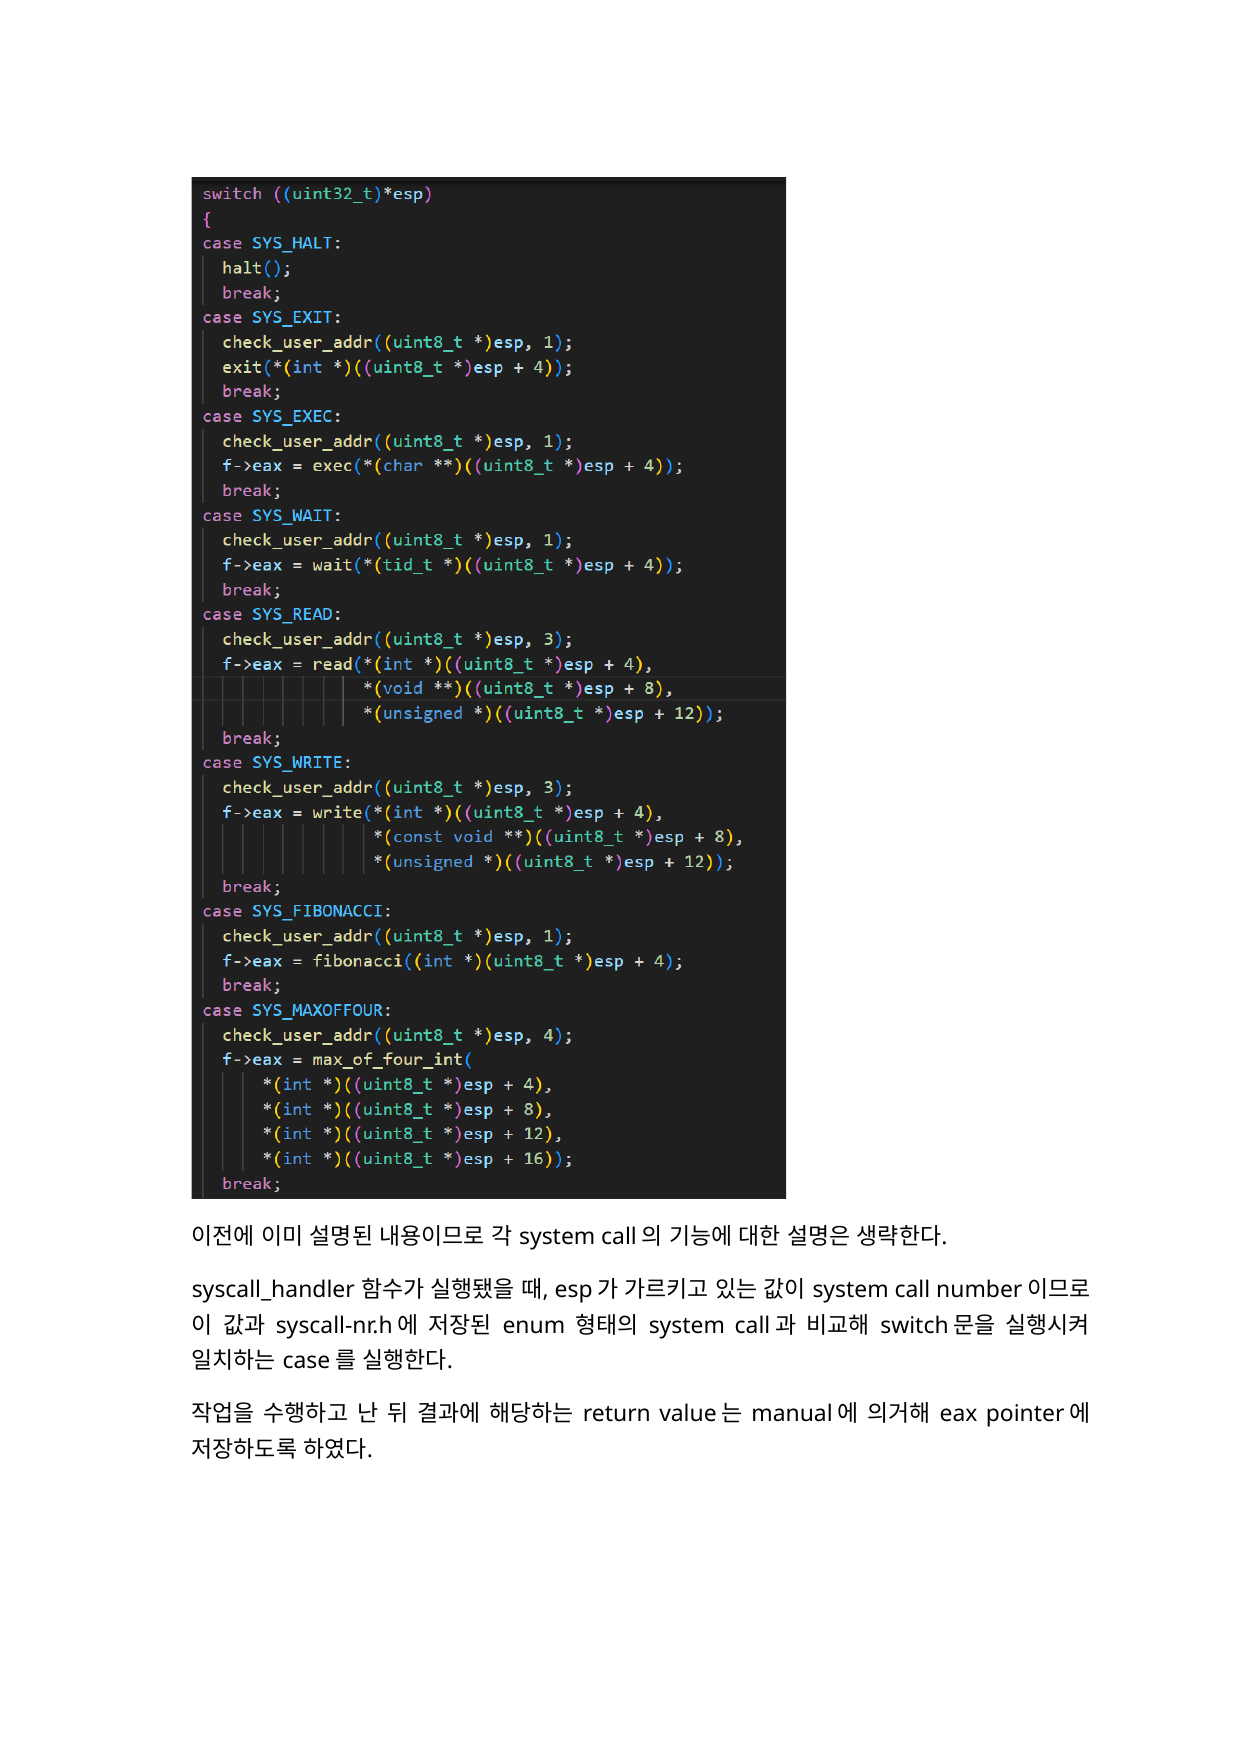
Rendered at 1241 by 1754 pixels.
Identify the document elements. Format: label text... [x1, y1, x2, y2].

list 이전에 이미 설명된 내용이므로 각 system call의 기능에 대한 설명은 생략한다. [192, 1218, 1090, 1251]
list syscall_handler 함수가 실행됐을 때, esp가 가르키고 있는 값이 system call number이므로 이 값과 syscall-nr.h에 저장된 enum 형태의 system call과 비교해 switch문을 실행시켜 일치하는 case를 실행한다. [192, 1271, 1090, 1376]
list 작업을 수행하고 난 뒤 결과에 해당하는 return value는 manual에 의거해 eax pointer에 저장하도록 하였다. [192, 1395, 1090, 1464]
picture [191, 177, 787, 1199]
